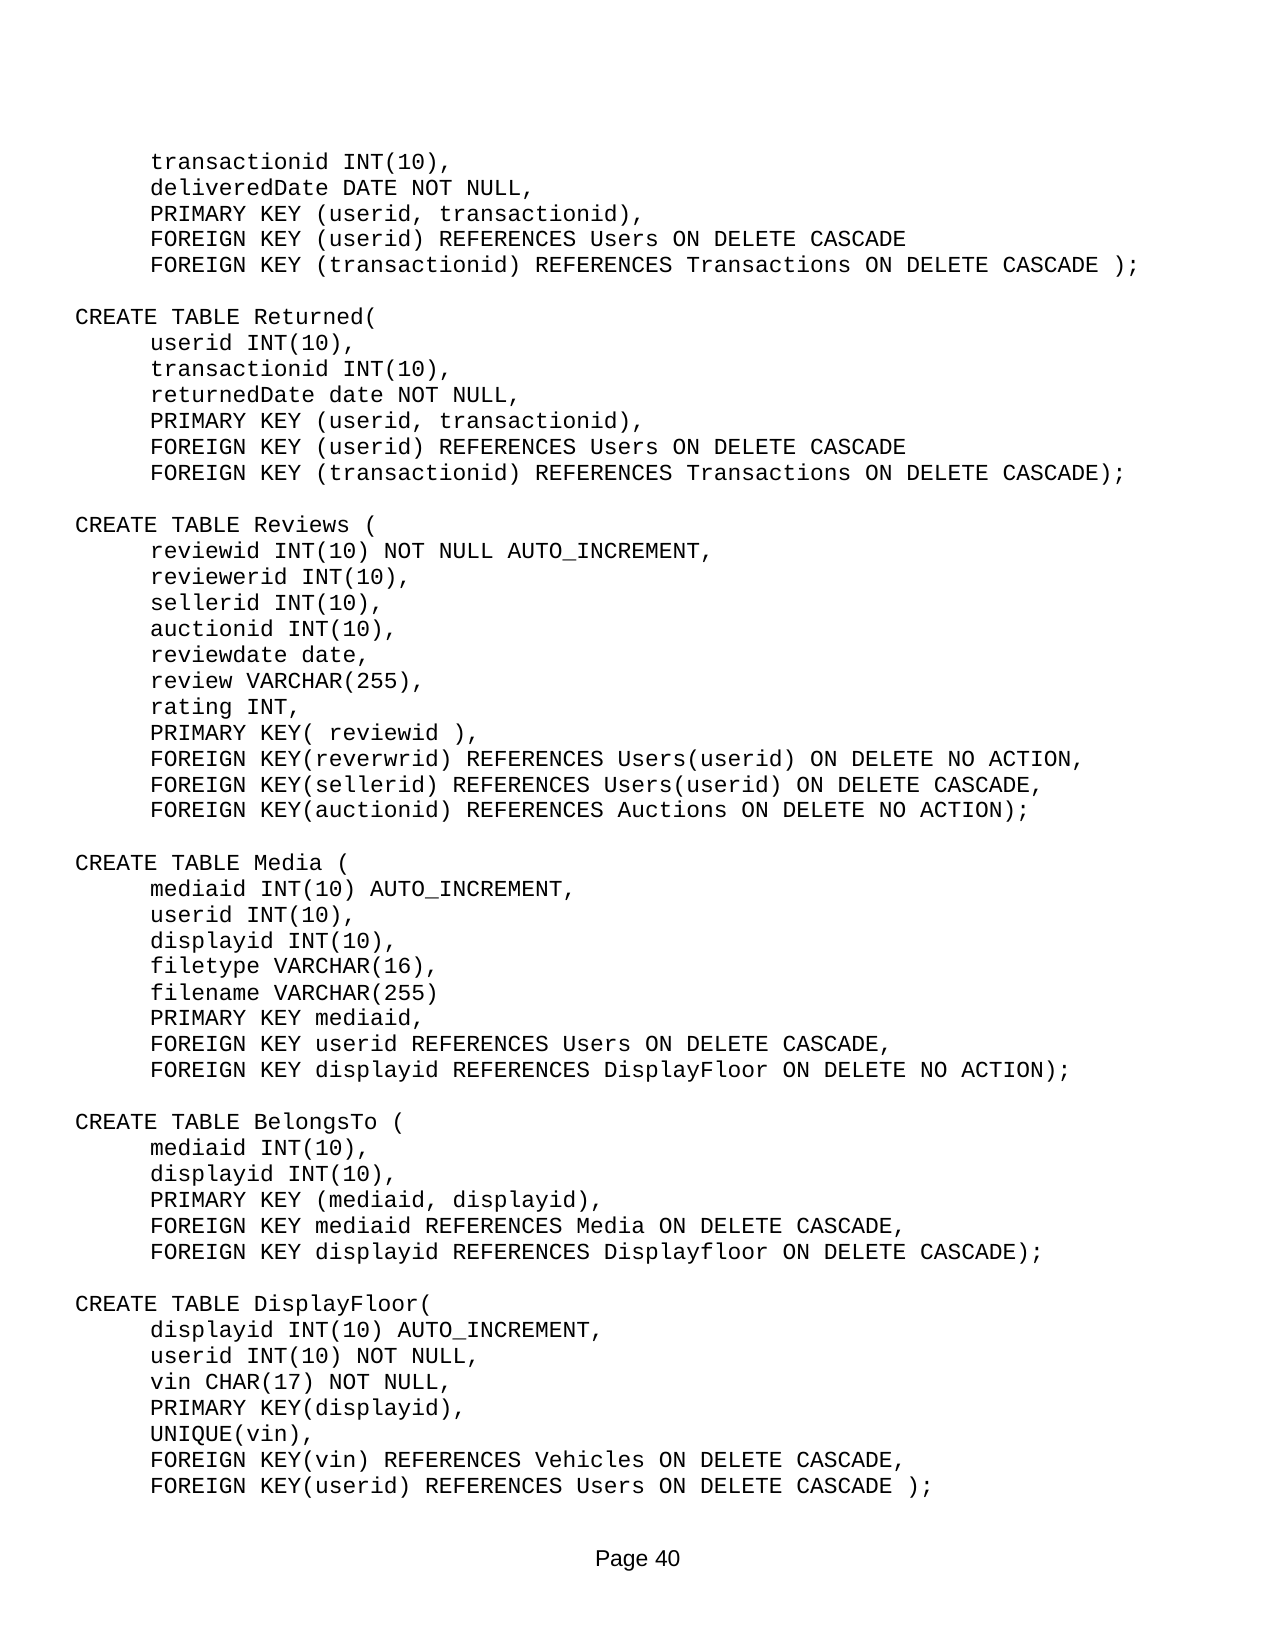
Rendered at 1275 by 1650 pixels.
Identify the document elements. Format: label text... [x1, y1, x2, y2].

text vin CHAR(17) NOT NULL, [75, 1370, 1200, 1396]
text filename VARCHAR(255) [75, 981, 1200, 1007]
text UNIQUE(vin), [75, 1422, 1200, 1448]
text FOREIGN KEY (transactionid) REFERENCES Transactions ON DELETE CASCADE); [75, 461, 1200, 487]
text filetype VARCHAR(16), [75, 955, 1200, 981]
text displayid INT(10) AUTO_INCREMENT, [75, 1318, 1200, 1344]
text FOREIGN KEY (transactionid) REFERENCES Transactions ON DELETE CASCADE ); [75, 254, 1200, 280]
text transactionid INT(10), [75, 150, 1200, 176]
text userid INT(10), [75, 332, 1200, 357]
text reviewdate date, [75, 643, 1200, 669]
text reviewid INT(10) NOT NULL AUTO_INCREMENT, [75, 539, 1200, 565]
text PRIMARY KEY mediaid, [75, 1007, 1200, 1033]
text CREATE TABLE Returned( [75, 306, 1200, 332]
text FOREIGN KEY(vin) REFERENCES Vehicles ON DELETE CASCADE, [75, 1448, 1200, 1474]
text CREATE TABLE BelongsTo ( [75, 1111, 1200, 1136]
text deliveredDate DATE NOT NULL, [75, 176, 1200, 202]
text PRIMARY KEY(displayid), [75, 1396, 1200, 1422]
text PRIMARY KEY (mediaid, displayid), [75, 1188, 1200, 1214]
text PRIMARY KEY (userid, transactionid), [75, 202, 1200, 228]
text FOREIGN KEY(userid) REFERENCES Users ON DELETE CASCADE ); [75, 1474, 1200, 1500]
text displayid INT(10), [75, 1162, 1200, 1188]
text returnedDate date NOT NULL, [75, 383, 1200, 409]
text sellerid INT(10), [75, 591, 1200, 617]
text PRIMARY KEY( reviewid ), [75, 721, 1200, 747]
text rating INT, [75, 695, 1200, 721]
text CREATE TABLE Media ( [75, 851, 1200, 877]
text reviewerid INT(10), [75, 565, 1200, 591]
text CREATE TABLE Reviews ( [75, 513, 1200, 539]
text PRIMARY KEY (userid, transactionid), [75, 409, 1200, 435]
text review VARCHAR(255), [75, 669, 1200, 695]
text CREATE TABLE DisplayFloor( [75, 1292, 1200, 1318]
text transactionid INT(10), [75, 357, 1200, 383]
text mediaid INT(10) AUTO_INCREMENT, [75, 877, 1200, 903]
text FOREIGN KEY displayid REFERENCES Displayfloor ON DELETE CASCADE); [75, 1240, 1200, 1266]
text FOREIGN KEY(sellerid) REFERENCES Users(userid) ON DELETE CASCADE, [75, 773, 1200, 799]
text FOREIGN KEY(auctionid) REFERENCES Auctions ON DELETE NO ACTION); [75, 799, 1200, 825]
text displayid INT(10), [75, 929, 1200, 955]
text auctionid INT(10), [75, 617, 1200, 643]
text FOREIGN KEY (userid) REFERENCES Users ON DELETE CASCADE [75, 228, 1200, 254]
text FOREIGN KEY userid REFERENCES Users ON DELETE CASCADE, [75, 1033, 1200, 1059]
text FOREIGN KEY displayid REFERENCES DisplayFloor ON DELETE NO ACTION); [75, 1059, 1200, 1084]
text FOREIGN KEY (userid) REFERENCES Users ON DELETE CASCADE [75, 435, 1200, 461]
text FOREIGN KEY mediaid REFERENCES Media ON DELETE CASCADE, [75, 1214, 1200, 1240]
text userid INT(10), [75, 903, 1200, 929]
text mediaid INT(10), [75, 1136, 1200, 1162]
text FOREIGN KEY(reverwrid) REFERENCES Users(userid) ON DELETE NO ACTION, [75, 747, 1200, 773]
text userid INT(10) NOT NULL, [75, 1344, 1200, 1370]
